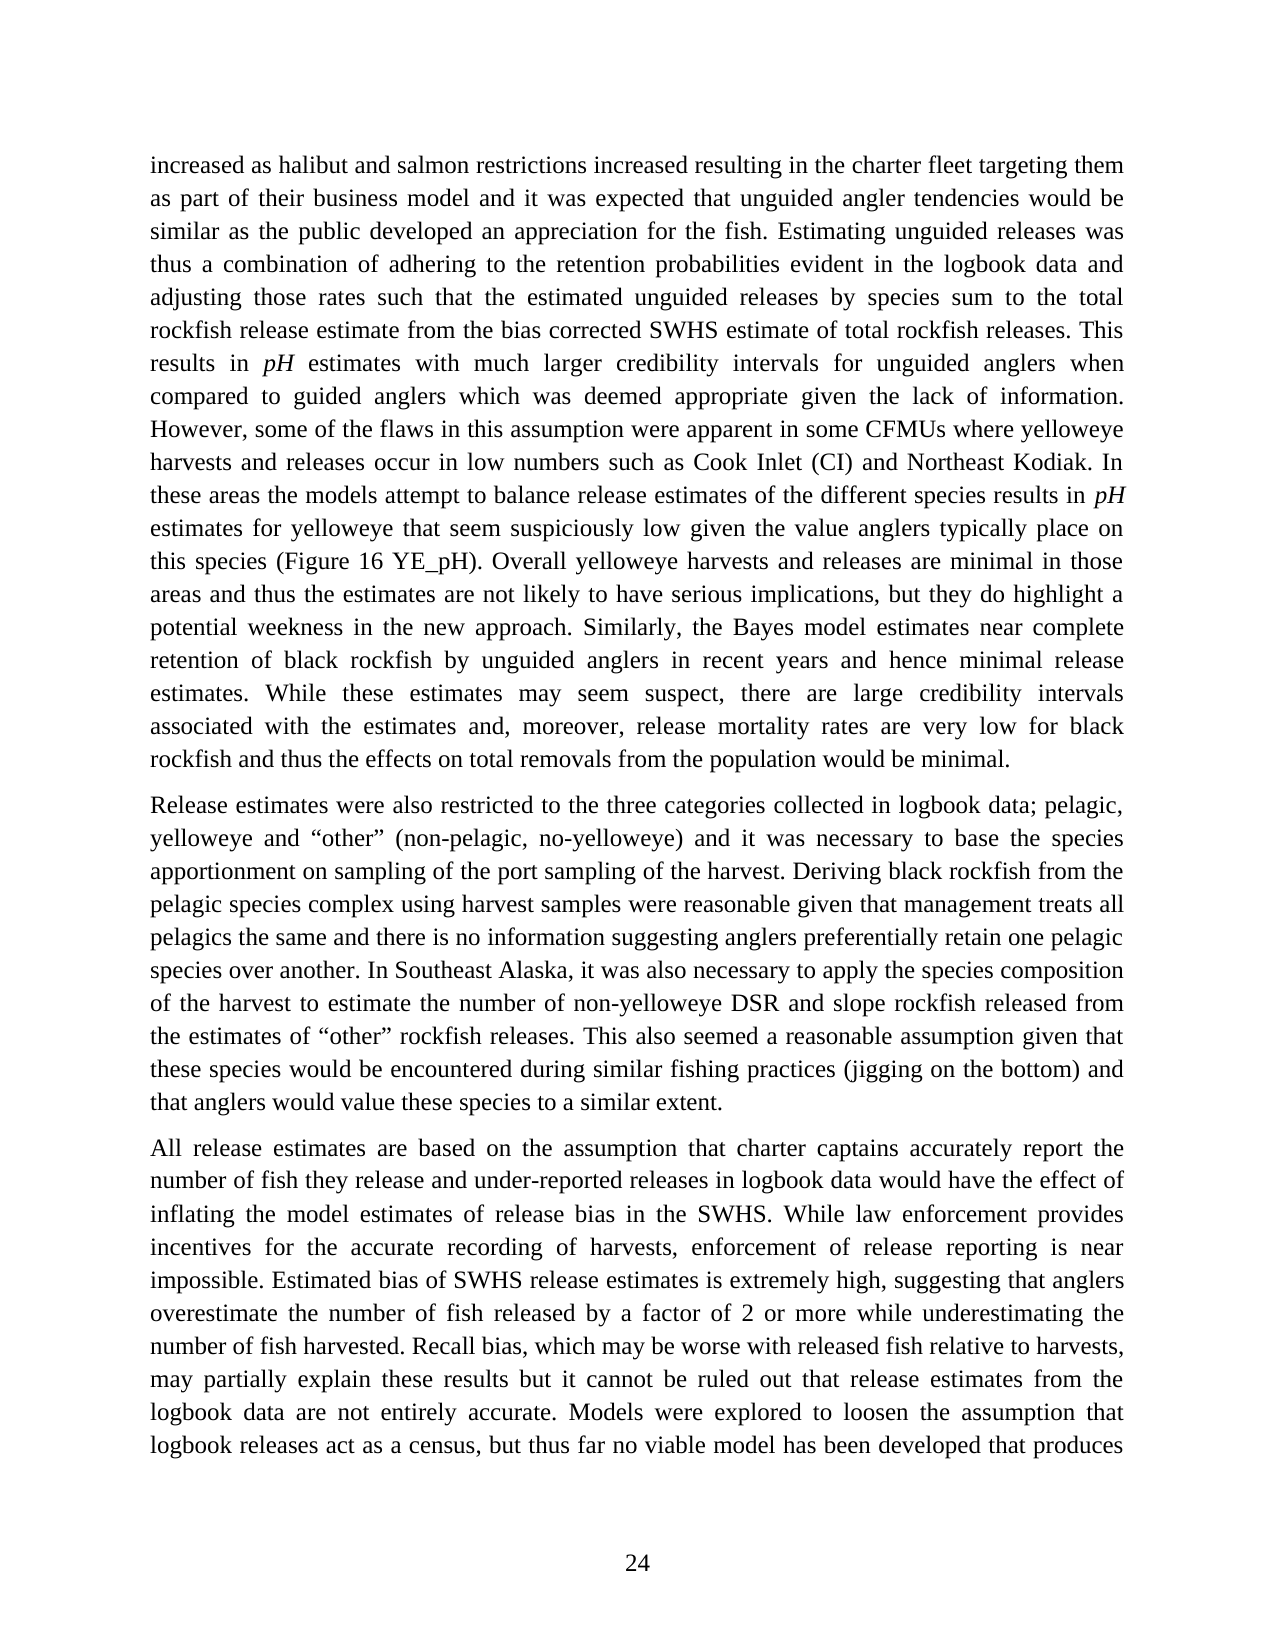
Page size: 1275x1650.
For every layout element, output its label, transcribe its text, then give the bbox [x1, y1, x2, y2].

text Release estimates were also restricted to the three categories collected in logbook data; pelagic, yelloweye and “other” (non-pelagic, no-yelloweye) and it was necessary to base the species apportionment on sampling of the port sampling of the harvest. Deriving black rockfish from the pelagic species complex using harvest samples were reasonable given that management treats all pelagics the same and there is no information suggesting anglers preferentially retain one pelagic species over another. In Southeast Alaska, it was also necessary to apply the species composition of the harvest to estimate the number of non-yelloweye DSR and slope rockfish released from the estimates of “other” rockfish releases. This also seemed a reasonable assumption given that these species would be encountered during similar fishing practices (jigging on the bottom) and that anglers would value these species to a similar extent. [150, 790, 1125, 1116]
